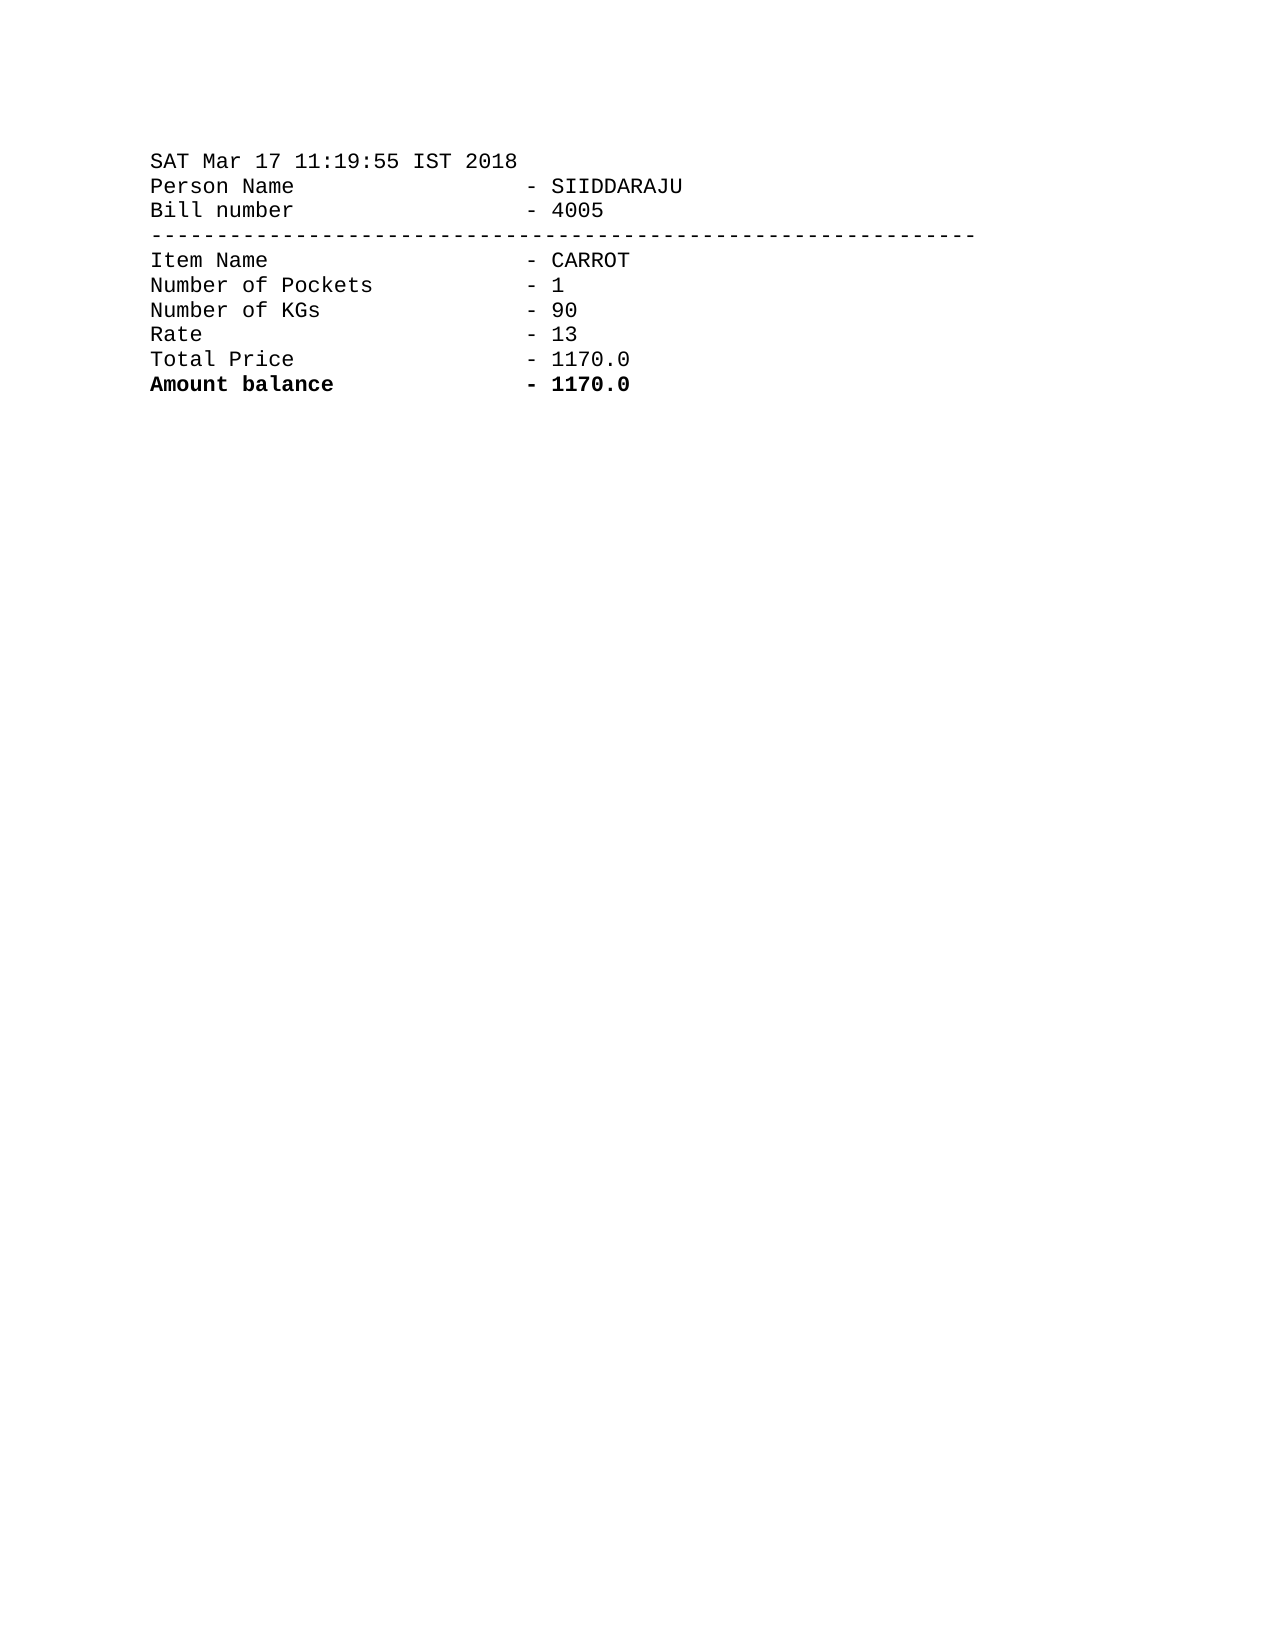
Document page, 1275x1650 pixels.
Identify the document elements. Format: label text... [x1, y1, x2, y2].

text Number of KGs - 90 [150, 299, 1125, 323]
text --------------------------------------------------------------- [150, 224, 1125, 249]
text Person Name - SIIDDARAJU [150, 175, 1125, 199]
text Total Price - 1170.0 [150, 348, 1125, 373]
text SAT Mar 17 11:19:55 IST 2018 [150, 150, 1125, 175]
text Rate - 13 [150, 323, 1125, 348]
text Amount balance - 1170.0 [150, 373, 1125, 398]
text Number of Pockets - 1 [150, 274, 1125, 299]
text Item Name - CARROT [150, 249, 1125, 274]
text Bill number - 4005 [150, 199, 1125, 224]
